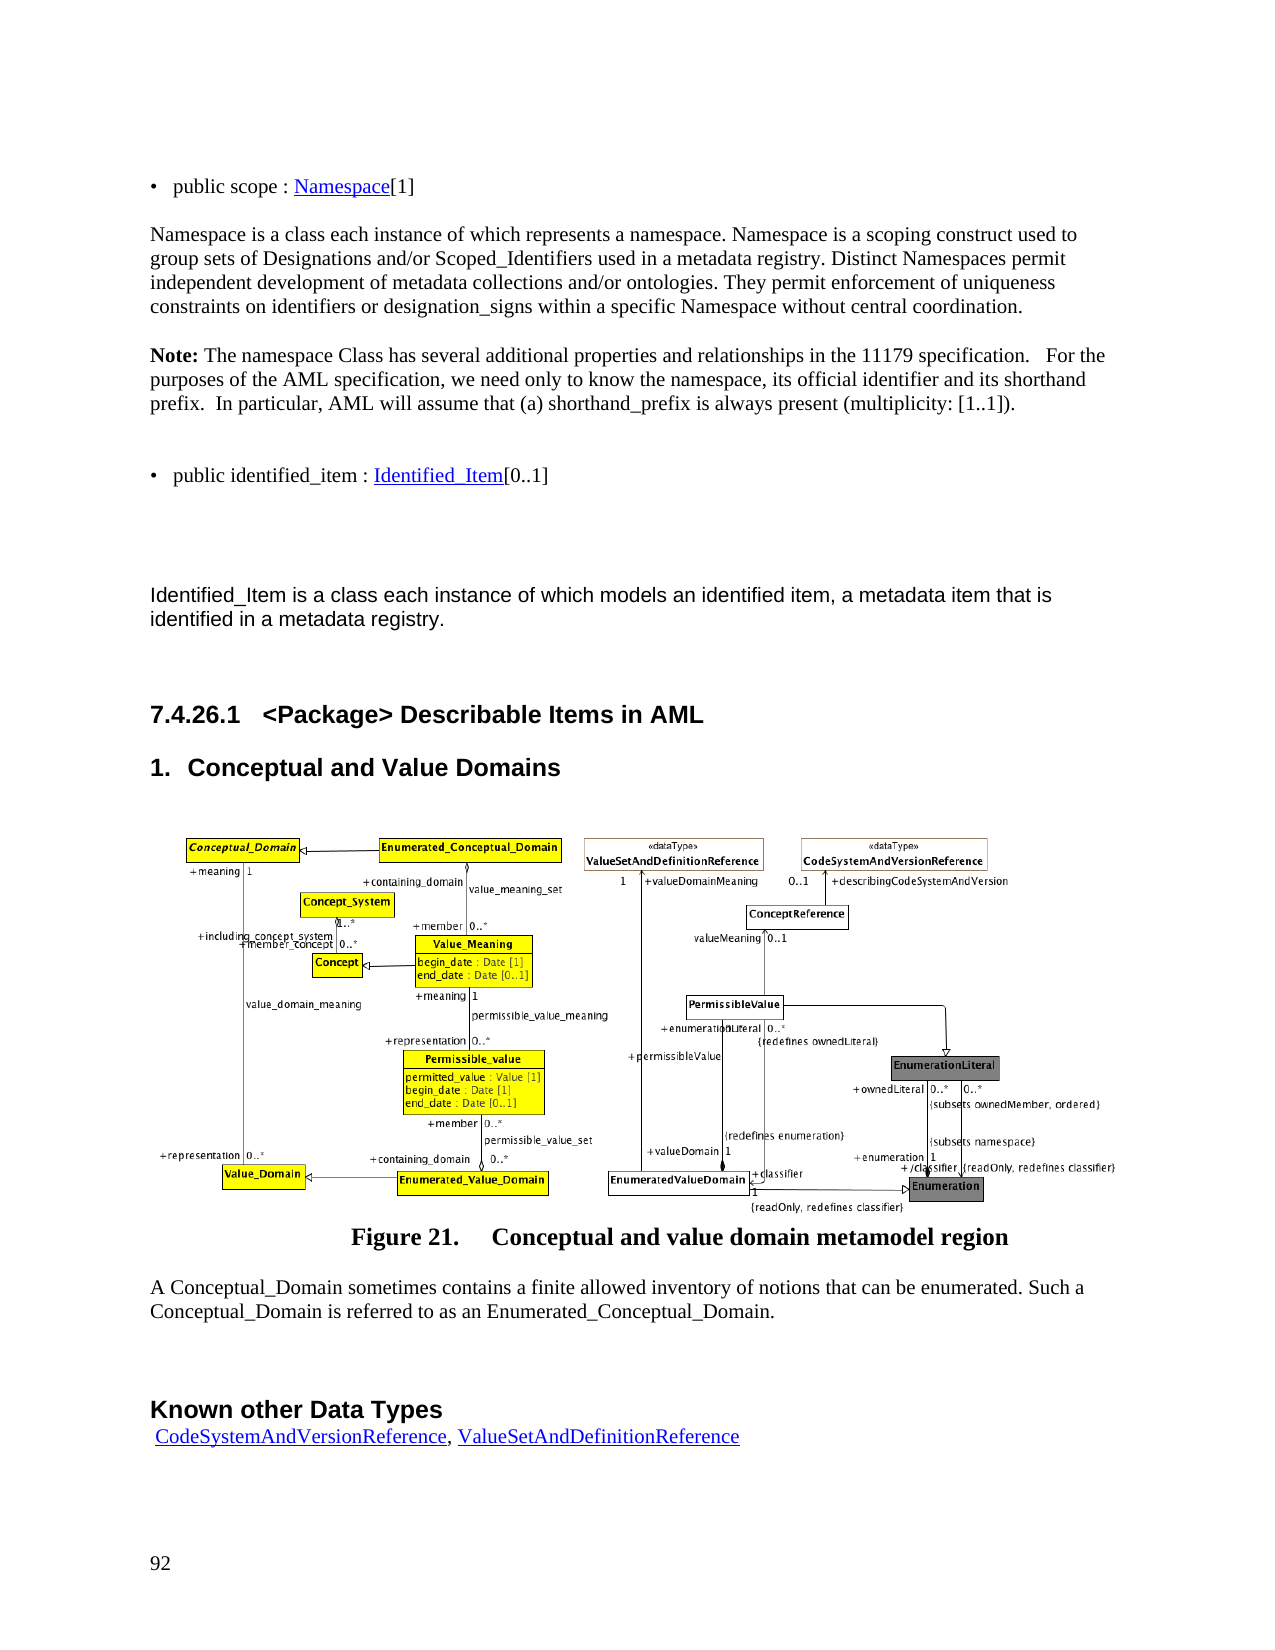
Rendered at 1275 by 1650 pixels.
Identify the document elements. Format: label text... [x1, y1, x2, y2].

text Known other Data Types [150, 1395, 1125, 1424]
picture [150, 829, 1124, 1222]
text • public identified_item : Identified_Item[0..1] [150, 463, 1125, 487]
text Namespace is a class each instance of which represents a namespace. Namespace is a scoping construct used to group sets of Designations and/or Scoped_Identifiers used in a metadata registry. Distinct Namespaces permit independent development of metadata collections and/or ontologies. They permit enforcement of uniqueness constraints on identifiers or designation_signs within a specific Namespace without central coordination. [150, 222, 1125, 318]
text CodeSystemAndVersionReference, ValueSetAndDefinitionReference [150, 1424, 1125, 1448]
list Conceptual and Value Domains [150, 753, 1125, 782]
text Identified_Item is a class each instance of which models an identified item, a metadata item that is identified in a metadata registry. [150, 583, 1125, 631]
subtitle <Package> Describable Items in AML [150, 700, 1125, 729]
text • public scope : Namespace[1] [150, 174, 1125, 198]
text A Conceptual_Domain sometimes contains a finite allowed inventory of notions that can be enumerated. Such a Conceptual_Domain is referred to as an Enumerated_Conceptual_Domain. [150, 1275, 1125, 1323]
text Note: The namespace Class has several additional properties and relationships in the 11179 specification. For the purposes of the AML specification, we need only to know the namespace, its official identifier and its shorthand prefix. In particular, AML will assume that (a) shorthand_prefix is always present (multiplicity: [1..1]). [150, 342, 1125, 415]
list Conceptual and value domain metamodel region [234, 1222, 1125, 1251]
